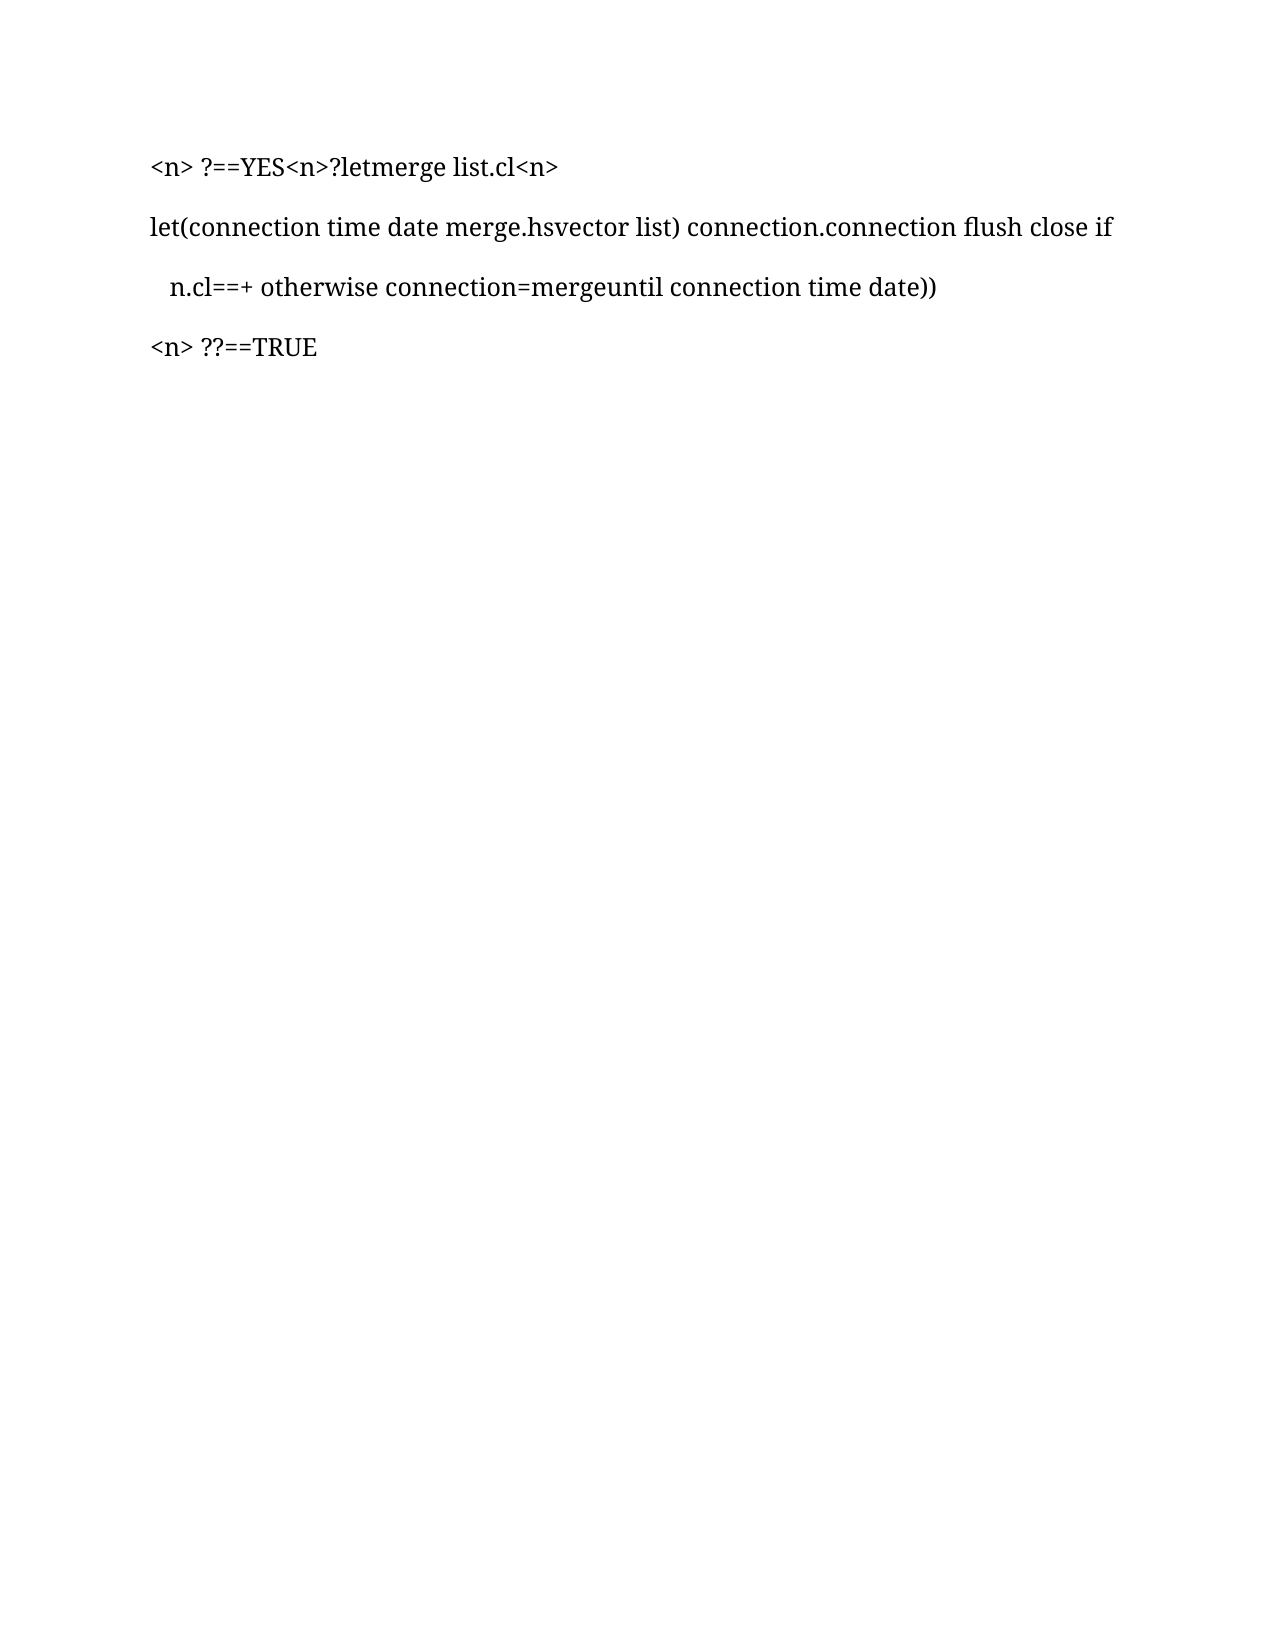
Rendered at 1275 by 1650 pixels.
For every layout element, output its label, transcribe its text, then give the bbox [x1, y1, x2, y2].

text n.cl==+ otherwise connection=mergeuntil connection time date)) [150, 270, 1125, 304]
text <n> ?==YES<n>?letmerge list.cl<n> [150, 150, 1125, 184]
text let(connection time date merge.hsvector list) connection.connection flush close if [150, 210, 1125, 244]
text <n> ??==TRUE [150, 330, 1125, 364]
